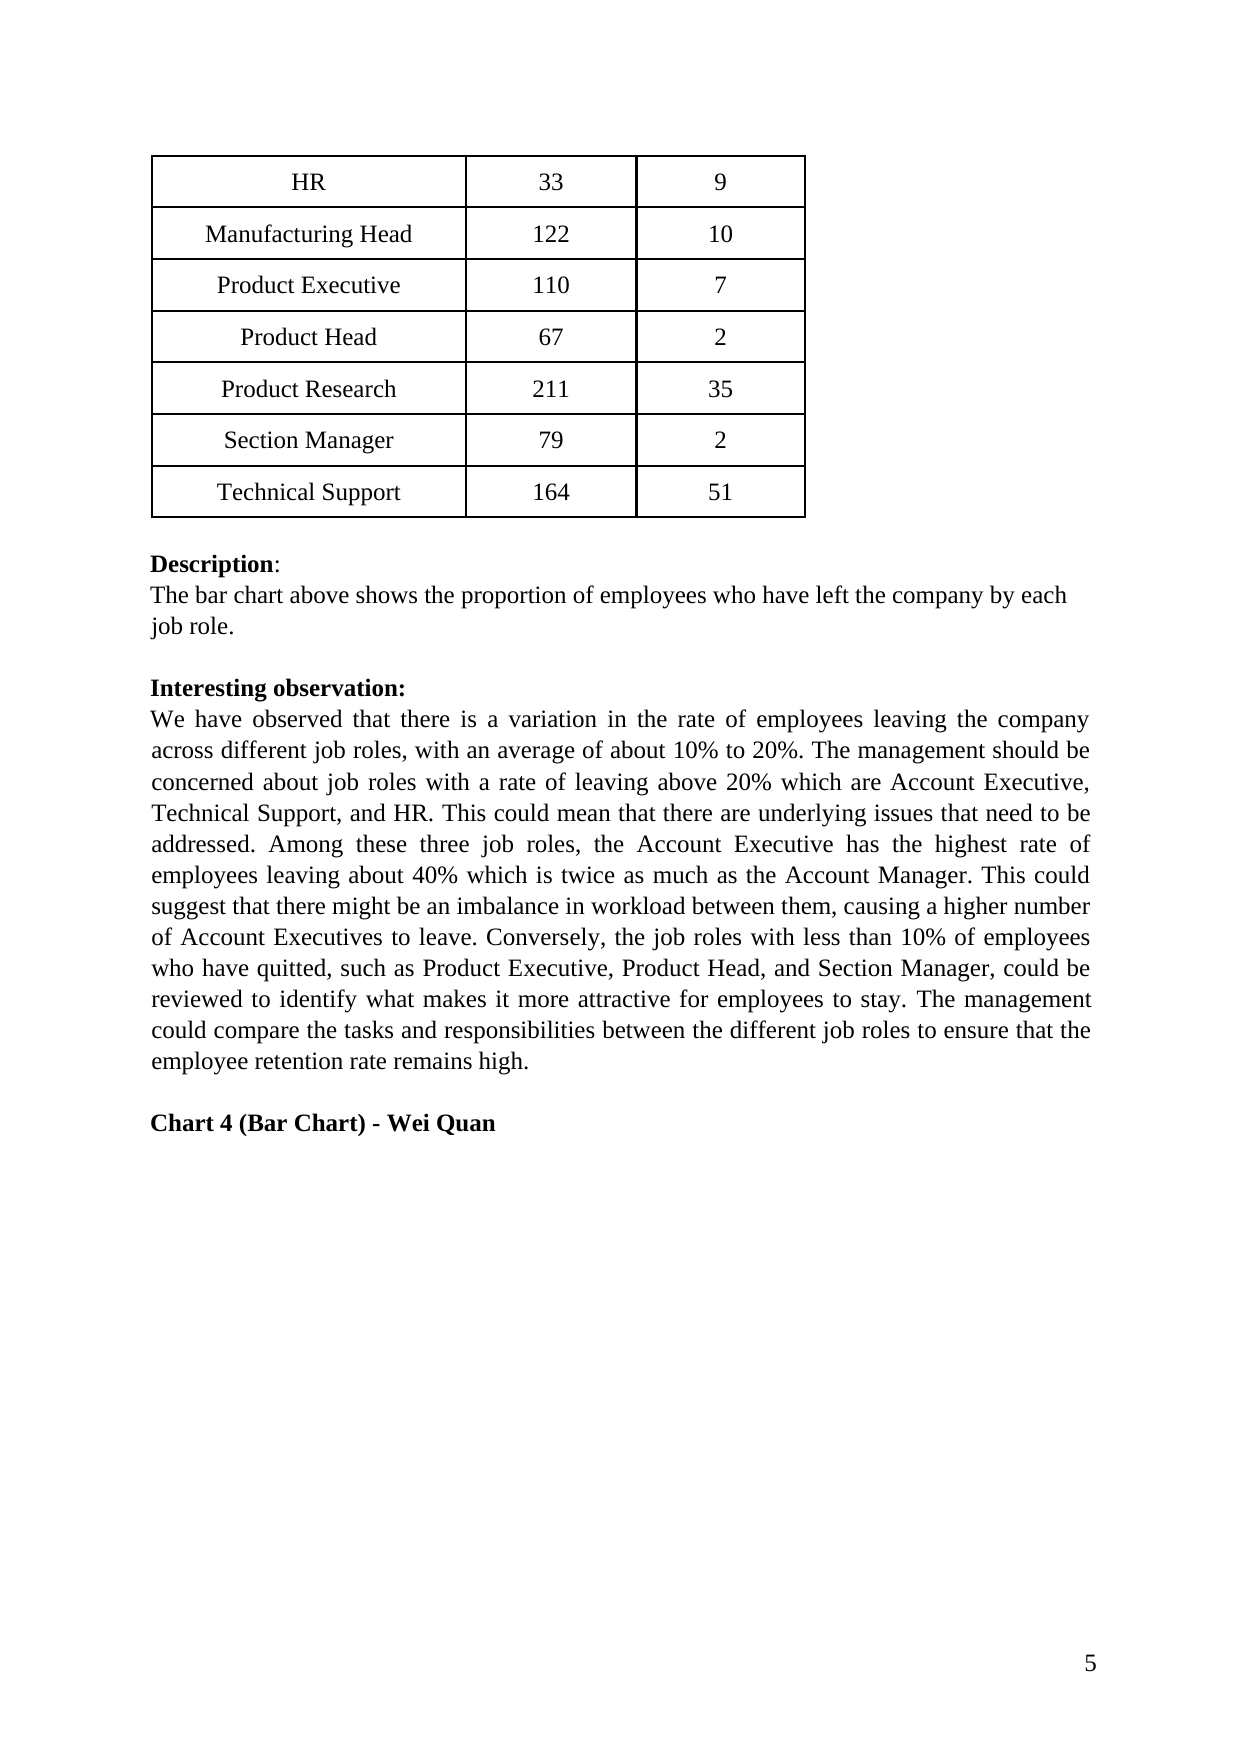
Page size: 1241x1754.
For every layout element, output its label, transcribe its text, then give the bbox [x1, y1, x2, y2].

text Description: [150, 549, 1092, 578]
text We have observed that there is a variation in the rate of employees leaving the company across different job roles, with an average of about 10% to 20%. The management should be concerned about job roles with a rate of leaving above 20% which are Account Executive, Technical Support, and HR. This could mean that there are underlying issues that need to be addressed. Among these three job roles, the Account Executive has the highest rate of employees leaving about 40% which is twice as much as the Account Manager. This could suggest that there might be an imbalance in workload between them, causing a higher number of Account Executives to leave. Conversely, the job roles with less than 10% of employees who have quitted, such as Product Executive, Product Head, and Section Manager, could be reviewed to identify what makes it more attractive for employees to stay. The management could compare the tasks and responsibilities between the different job roles to ensure that the employee retention rate remains high. [150, 704, 1092, 1075]
table_cell 164 [467, 467, 635, 516]
table_cell HR [153, 157, 465, 206]
table_cell 110 [467, 260, 635, 309]
table_cell 9 [638, 157, 804, 206]
text Interesting observation: [150, 673, 1092, 702]
table_cell Product Research [153, 363, 465, 413]
table_cell Product Executive [153, 260, 465, 309]
table_cell 2 [638, 312, 804, 361]
table_cell Product Head [153, 312, 465, 361]
table_cell 211 [467, 363, 635, 413]
table_cell 2 [638, 415, 804, 464]
table_cell Manufacturing Head [153, 208, 465, 258]
table_cell 122 [467, 208, 635, 258]
text Chart 4 (Bar Chart) - Wei Quan [150, 1108, 1092, 1137]
table_cell 10 [638, 208, 804, 258]
table_cell Section Manager [153, 415, 465, 464]
table_cell Technical Support [153, 467, 465, 516]
table_cell 33 [467, 157, 635, 206]
table_cell 51 [638, 467, 804, 516]
text The bar chart above shows the proportion of employees who have left the company by each job role. [150, 580, 1092, 640]
table_cell 67 [467, 312, 635, 361]
table_cell 35 [638, 363, 804, 413]
table_cell 79 [467, 415, 635, 464]
table_cell 7 [638, 260, 804, 309]
